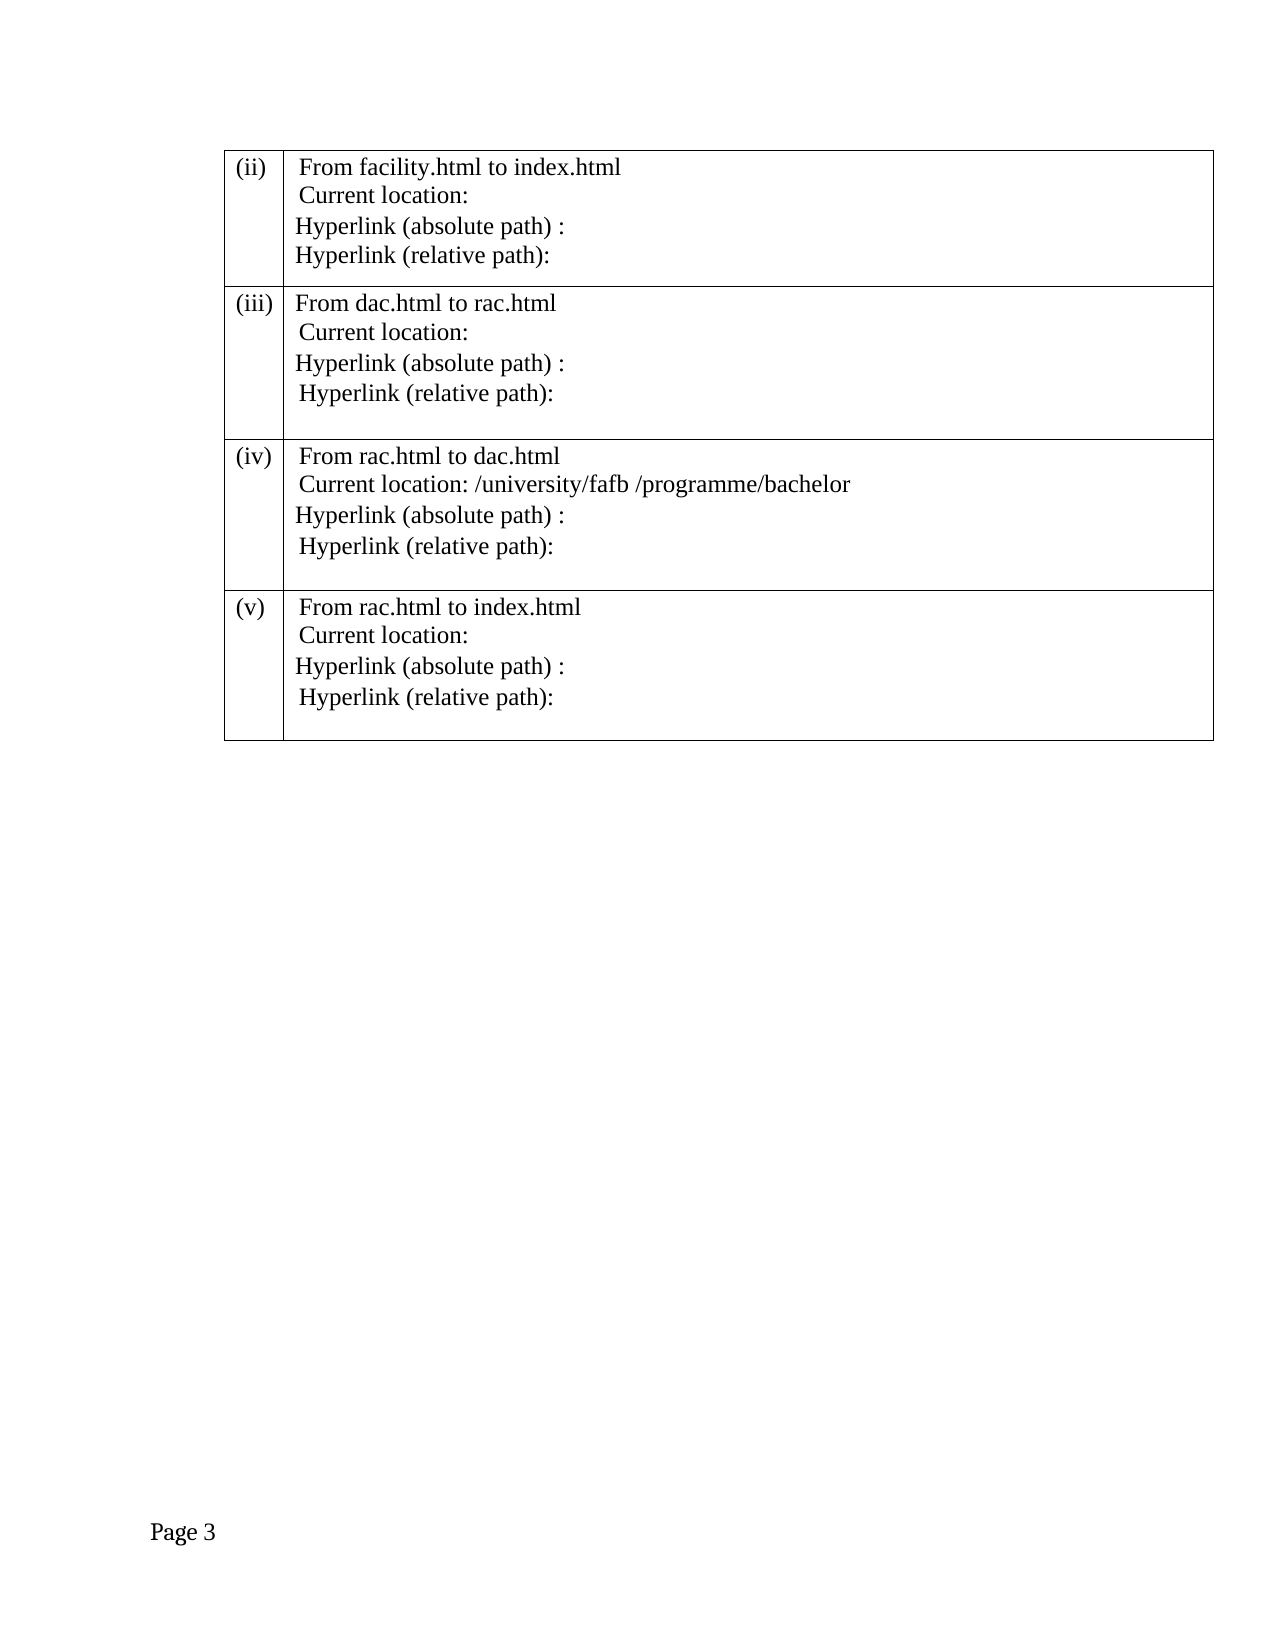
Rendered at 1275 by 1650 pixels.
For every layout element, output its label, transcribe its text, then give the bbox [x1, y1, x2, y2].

table_cell (v) [225, 591, 283, 740]
table_cell From rac.html to index.html Current location: Hyperlink (absolute path) : Hyperlink (relative path): [284, 591, 1213, 740]
table_cell From rac.html to dac.html Current location: /university/fafb /programme/bachelor Hyperlink (absolute path) : Hyperlink (relative path): [284, 440, 1213, 590]
table_cell From facility.html to index.html Current location: Hyperlink (absolute path) : Hyperlink (relative path): [284, 151, 1213, 286]
table_cell From dac.html to rac.html Current location: Hyperlink (absolute path) : Hyperlink (relative path): [284, 287, 1213, 439]
table_cell (iii) [225, 287, 283, 439]
table_cell (ii) [225, 151, 283, 286]
table_cell (iv) [225, 440, 283, 590]
